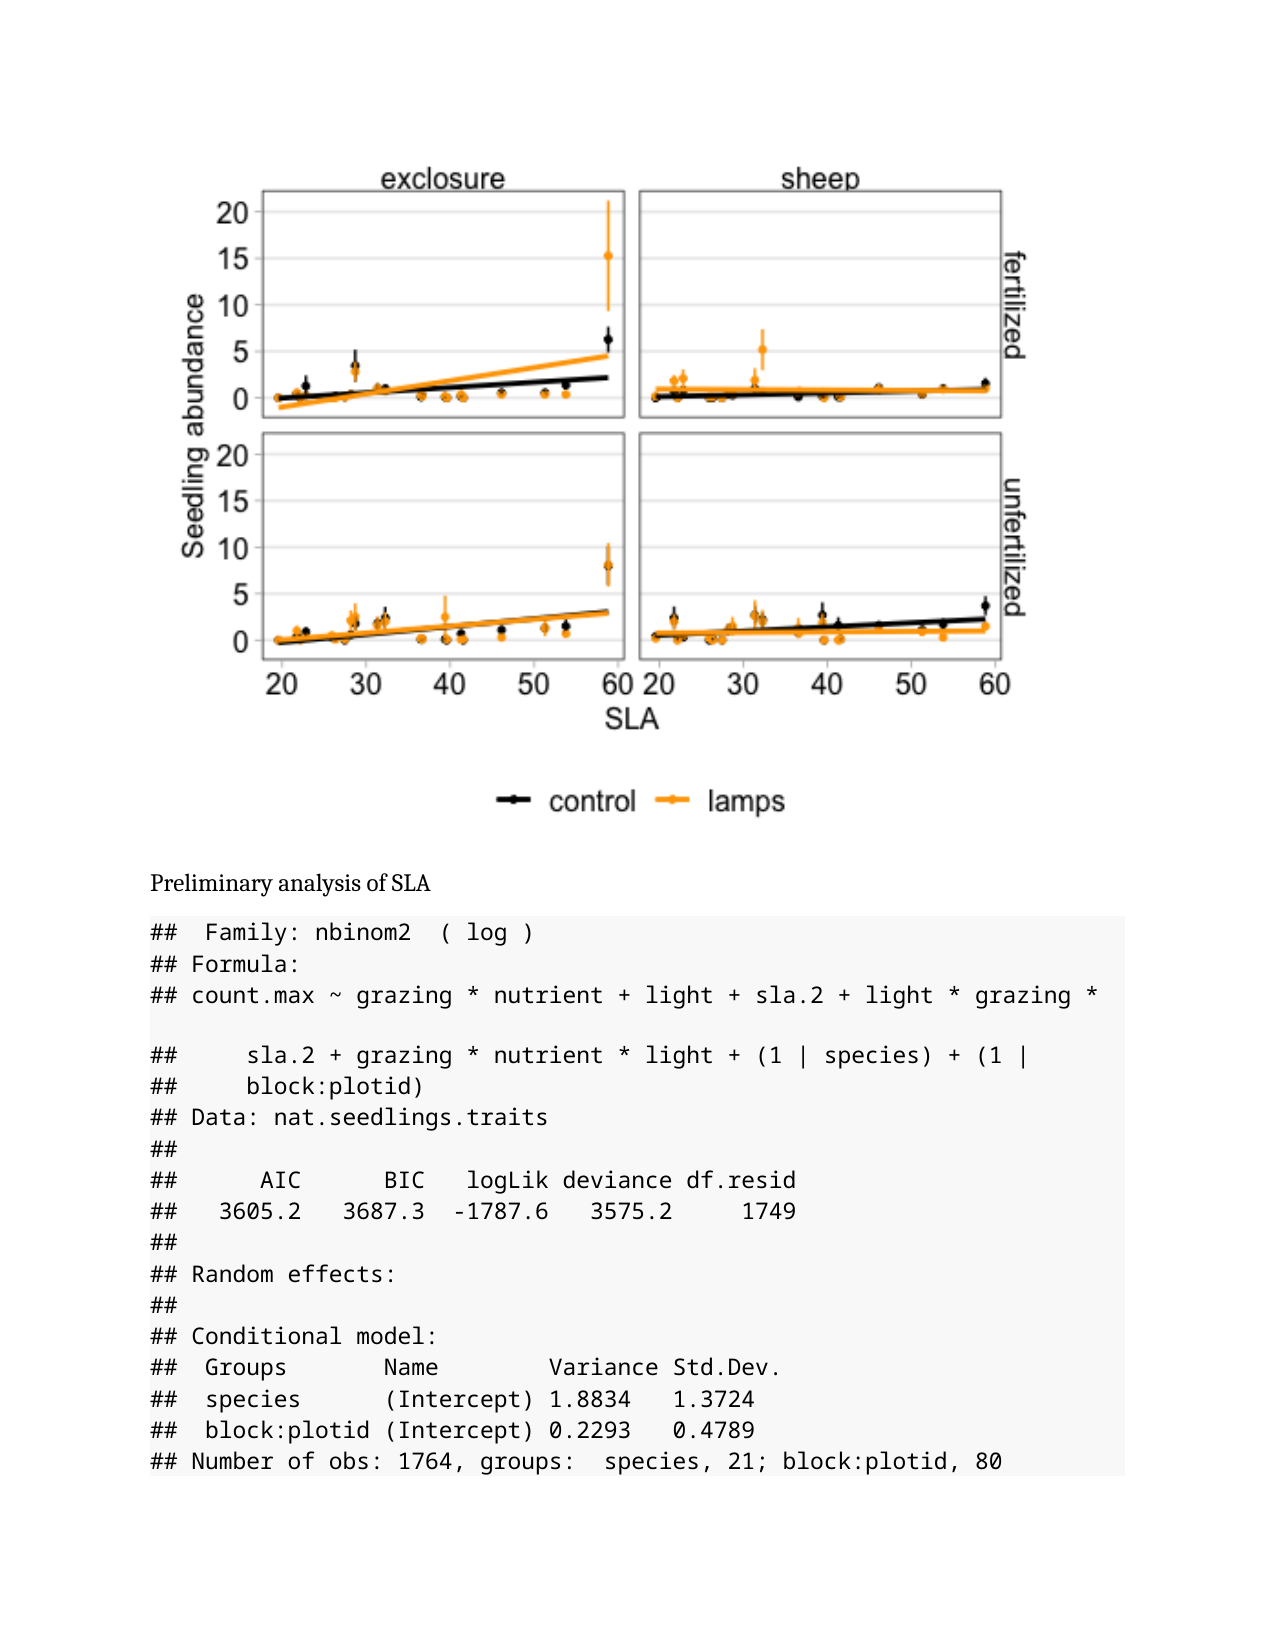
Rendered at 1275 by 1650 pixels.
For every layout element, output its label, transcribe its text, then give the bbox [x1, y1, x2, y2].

text Preliminary analysis of SLA [150, 869, 1125, 897]
picture [168, 150, 1044, 850]
